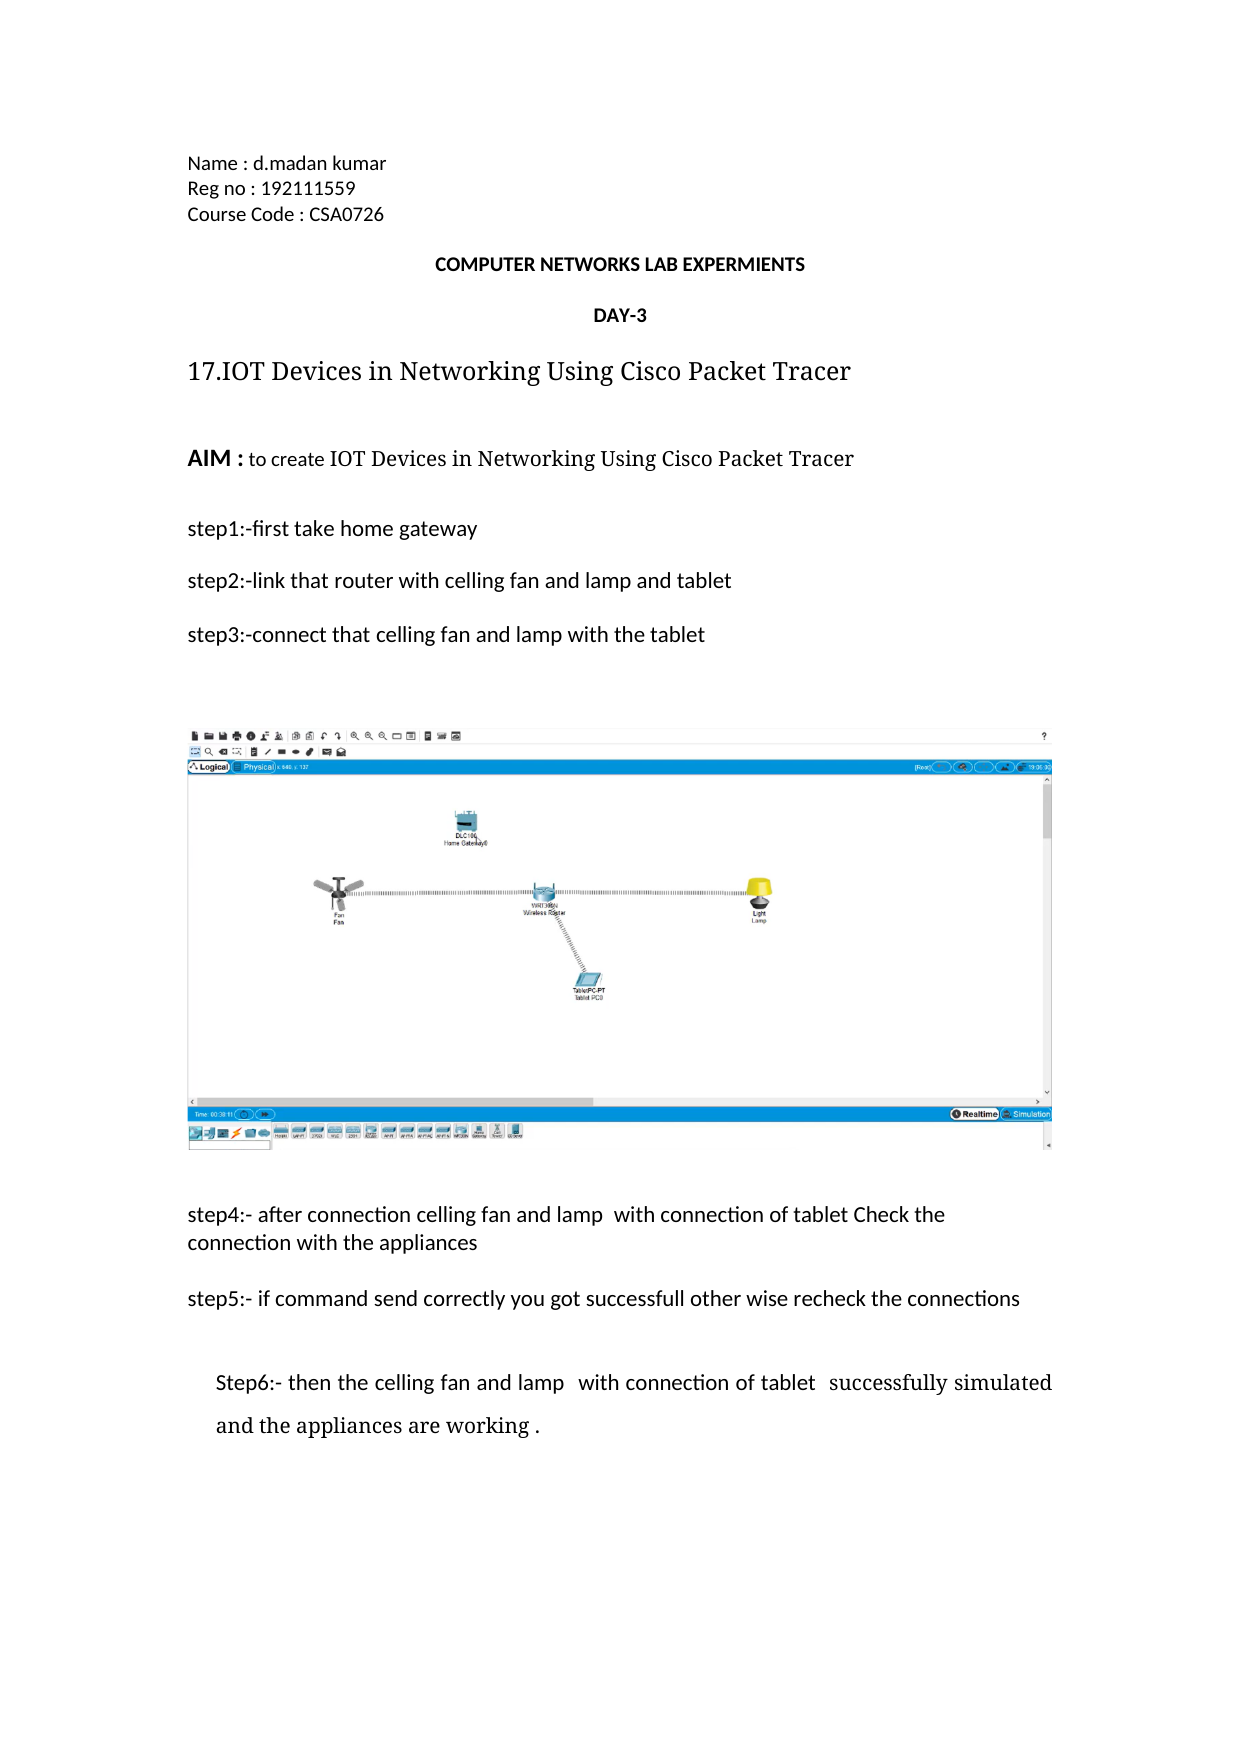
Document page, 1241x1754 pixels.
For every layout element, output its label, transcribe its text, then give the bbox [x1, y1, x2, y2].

picture [187, 728, 1052, 1150]
text COMPUTER NETWORKS LAB EXPERMIENTS [187, 252, 1053, 277]
picture [1015, 1111, 1049, 1117]
list 17.IOT Devices in Networking Using Cisco Packet Tracer [187, 353, 1053, 387]
list AIM : to create IOT Devices in Networking Using Cisco Packet Tracer [187, 442, 1053, 473]
text step1:-first take home gateway [187, 514, 1053, 542]
text step2:-link that router with celling fan and lamp and tablet [187, 567, 1053, 595]
text Course Code : CSA0726 [187, 201, 1053, 226]
picture [195, 1112, 207, 1116]
list Step6:- then the celling fan and lamp with connection of tablet successfully simulated and the appliances are working . [216, 1368, 1053, 1439]
picture [1030, 765, 1052, 770]
text Name : d.madan kumar [187, 150, 1053, 175]
text DAY-3 [187, 302, 1053, 328]
text step4:- after connection celling fan and lamp with connection of tablet Check the connection with the appliances [187, 1200, 1053, 1256]
list step5:- if command send correctly you got successfull other wise recheck the connections [187, 1284, 1053, 1312]
text Reg no : 192111559 [187, 175, 1053, 201]
text step3:-connect that celling fan and lamp with the tablet [187, 620, 1053, 648]
